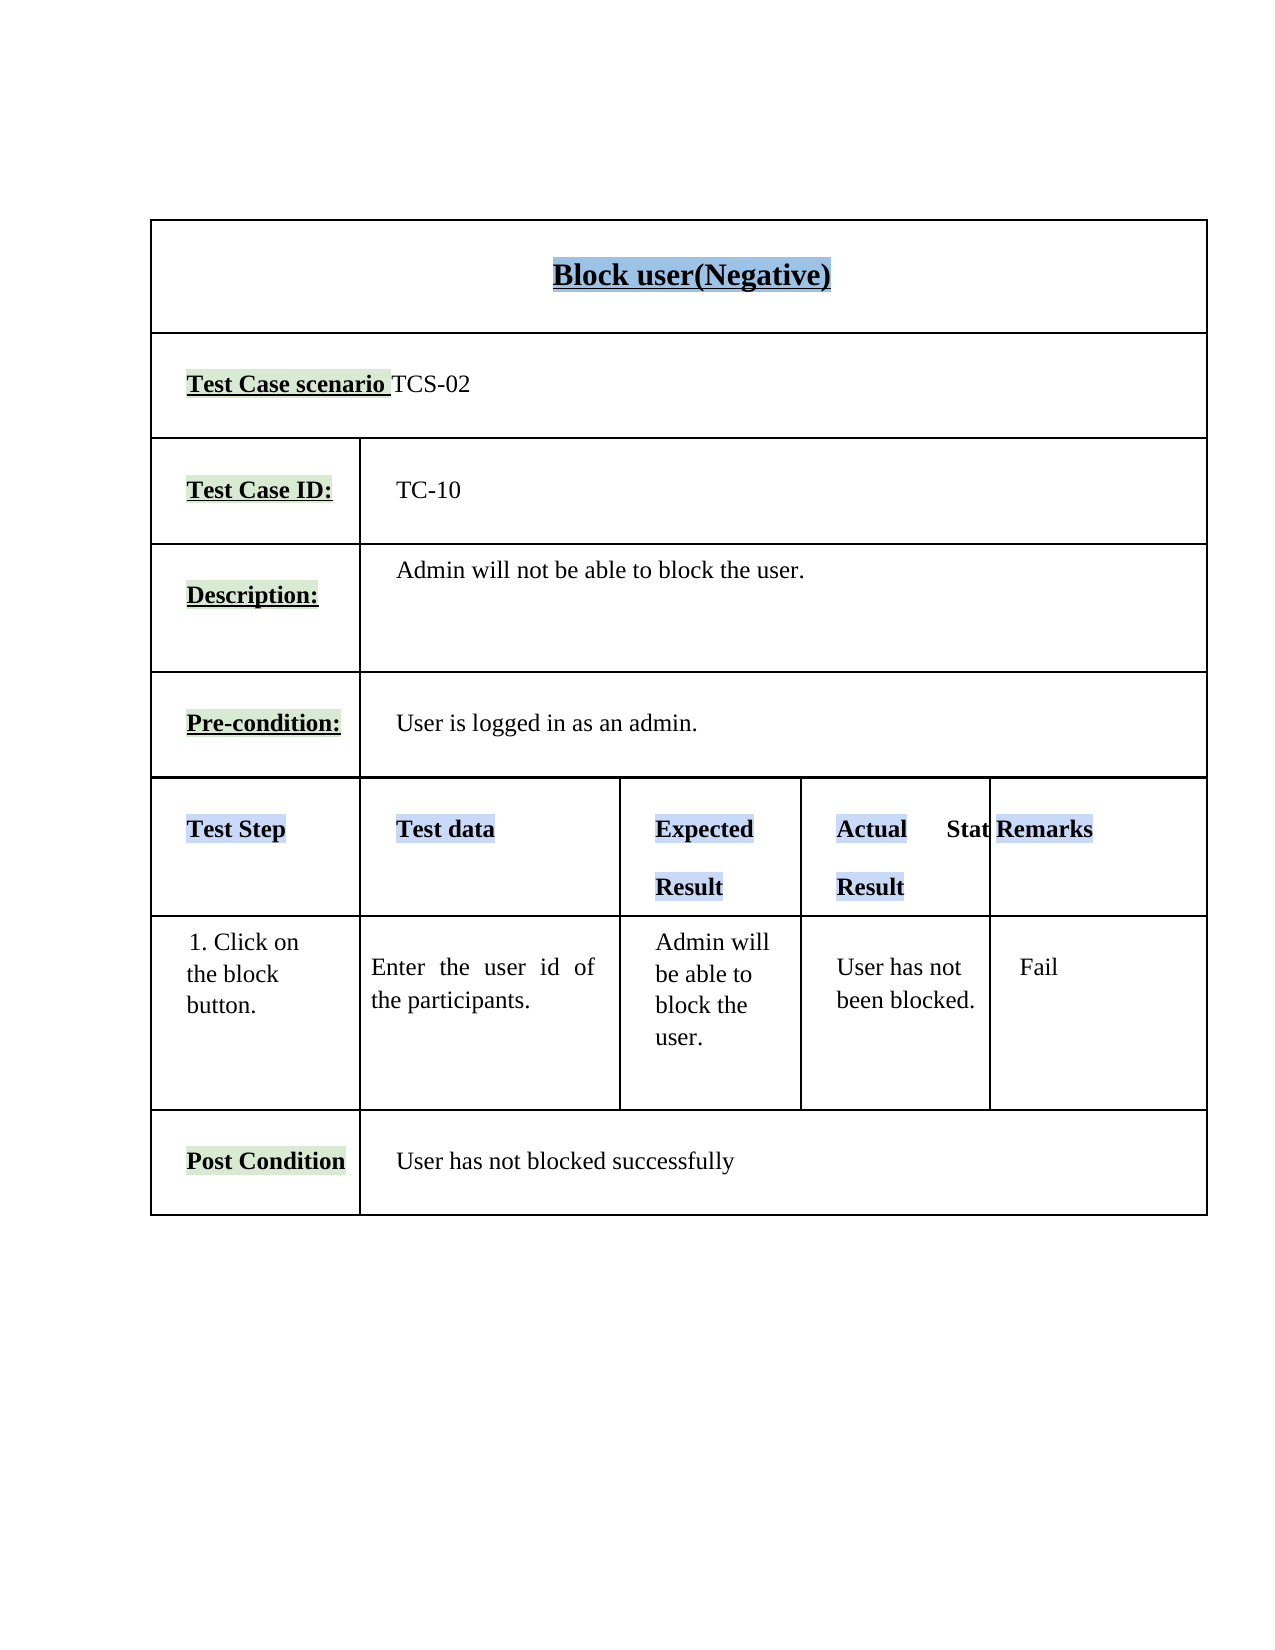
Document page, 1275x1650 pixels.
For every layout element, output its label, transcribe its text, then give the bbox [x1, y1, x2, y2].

table_cell Expected Result [621, 779, 800, 915]
table_cell Test Case ID: [152, 439, 359, 543]
table_cell Test Step [152, 779, 359, 915]
table_cell 1. Click on the block button. [152, 917, 359, 1109]
table_cell Fail [991, 917, 1206, 1109]
table_cell Actual Result [802, 779, 989, 915]
table_cell Admin will be able to block the user. [621, 917, 800, 1109]
table_cell TC-10 [361, 439, 1206, 543]
table_cell Test Case scenario TCS-02 [152, 334, 1206, 437]
table_cell User has not been blocked. [802, 917, 989, 1109]
table_cell Enter the user id of the participants. [361, 917, 619, 1109]
table_cell Pre-condition: [152, 673, 359, 776]
table_header Block user(Negative) [152, 221, 1206, 332]
table_cell Description: [152, 545, 359, 671]
table_cell Test data [361, 779, 619, 915]
table_cell Post Condition [152, 1111, 359, 1214]
table_cell Stat Remarks [991, 779, 1206, 915]
table_cell Admin will not be able to block the user. [361, 545, 1206, 671]
table_cell User has not blocked successfully [361, 1111, 1206, 1214]
table_cell User is logged in as an admin. [361, 673, 1206, 776]
